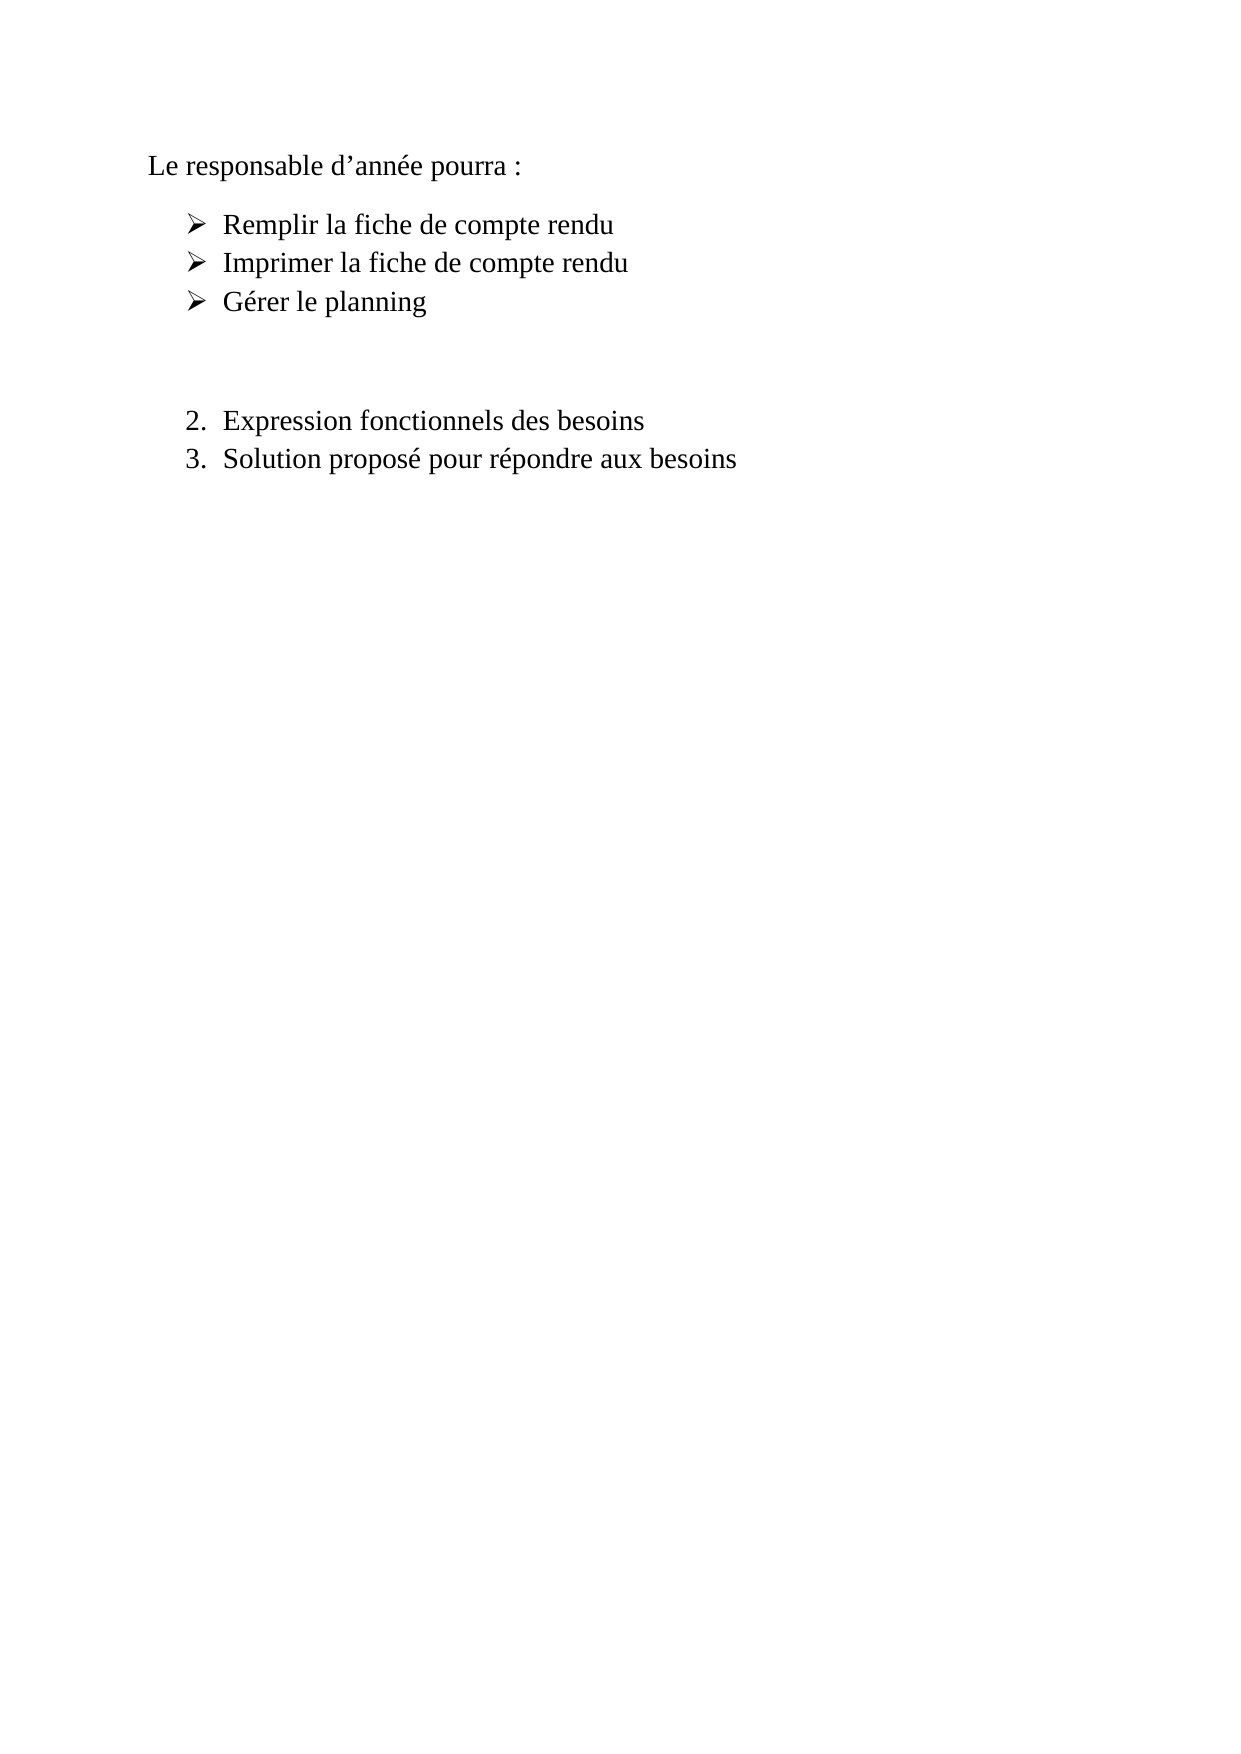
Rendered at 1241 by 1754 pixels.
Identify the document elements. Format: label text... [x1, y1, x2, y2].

list Expression fonctionnels des besoins [185, 403, 1093, 437]
list Solution proposé pour répondre aux besoins [185, 442, 1093, 475]
list Imprimer la fiche de compte rendu [185, 246, 1093, 279]
text Le responsable d’année pourra : [148, 148, 1093, 181]
list Remplir la fiche de compte rendu [185, 207, 1093, 241]
list Gérer le planning [185, 284, 1093, 318]
